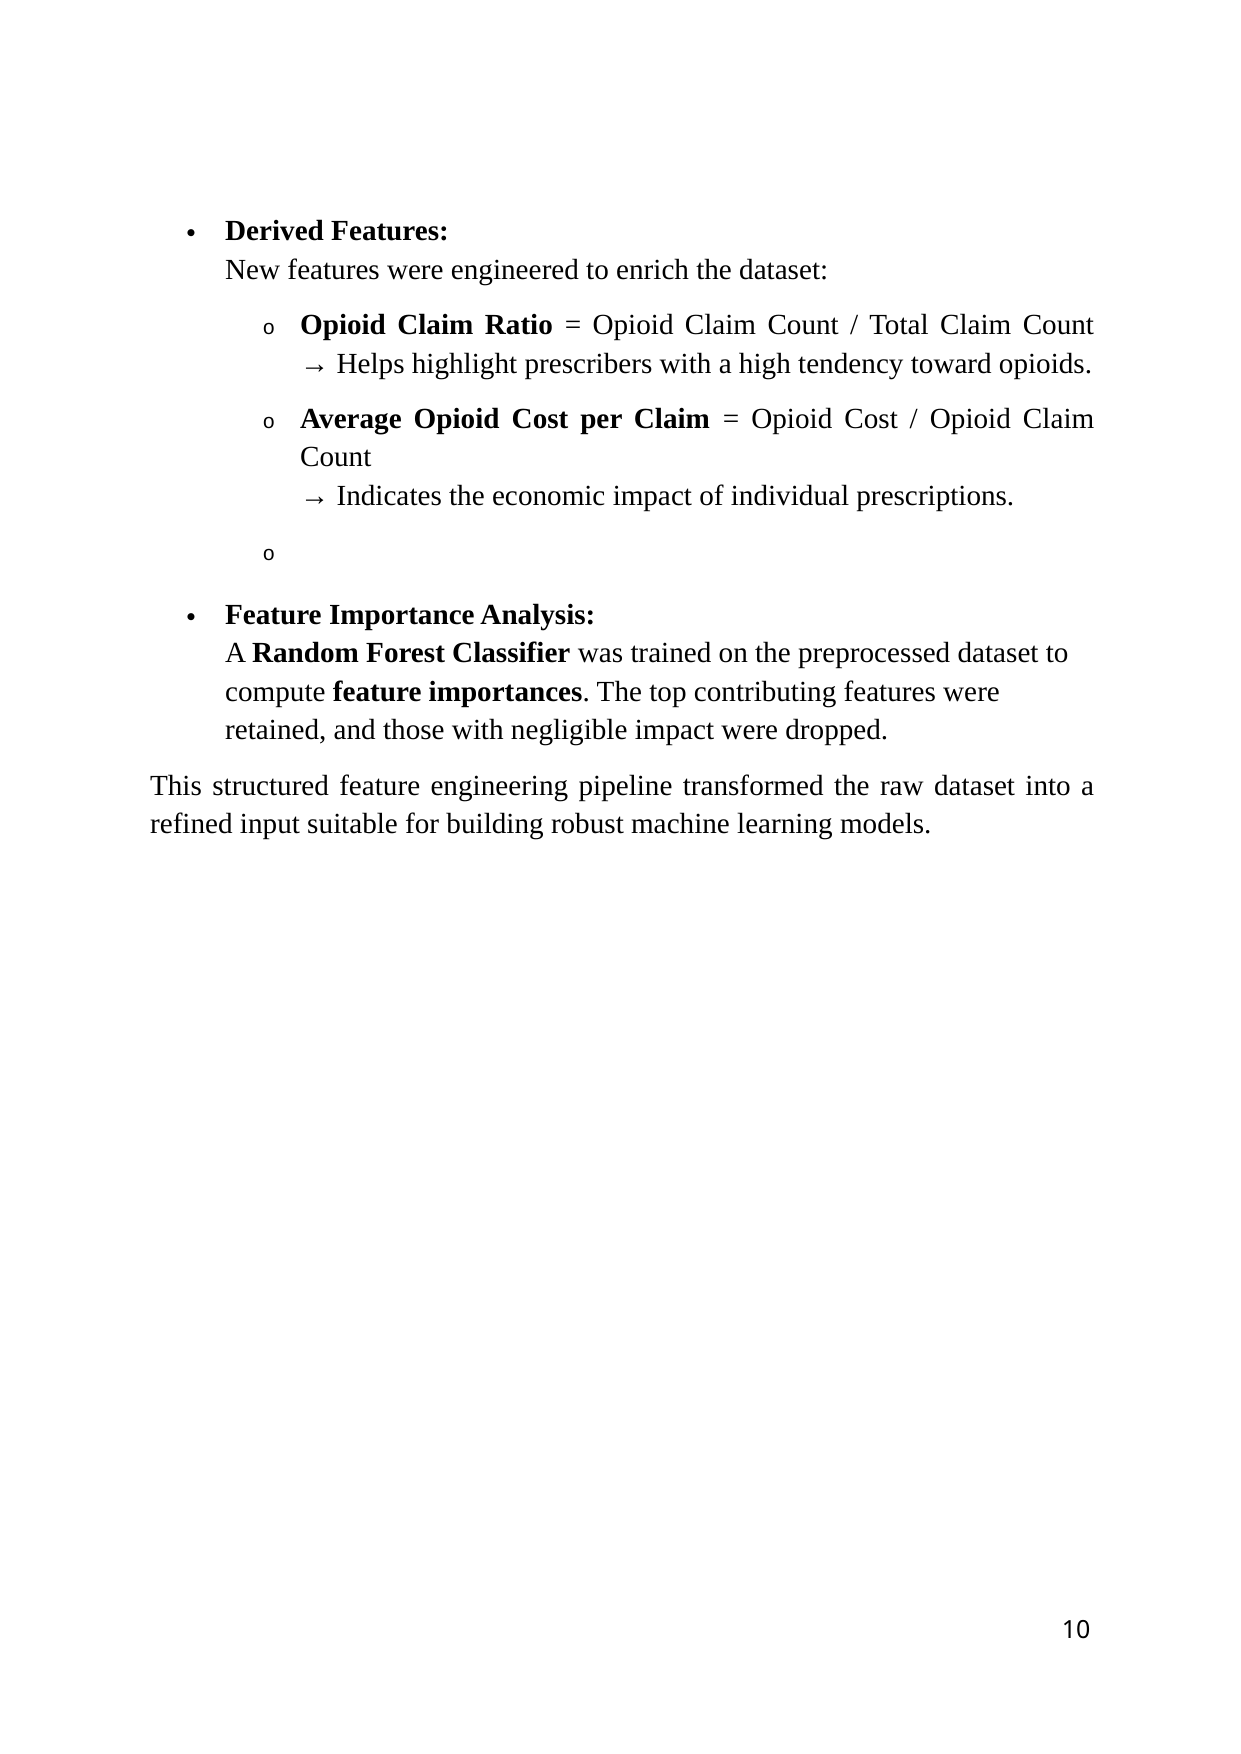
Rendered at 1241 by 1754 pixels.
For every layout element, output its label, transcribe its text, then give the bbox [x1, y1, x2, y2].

list Feature Importance Analysis: A Random Forest Classifier was trained on the preprocessed dataset to compute feature importances. The top contributing features were retained, and those with negligible impact were dropped. [187, 597, 1095, 746]
list Average Opioid Cost per Claim = Opioid Cost / Opioid Claim Count → Indicates the economic impact of individual prescriptions. [262, 401, 1095, 512]
list Opioid Claim Ratio = Opioid Claim Count / Total Claim Count → Helps highlight prescribers with a high tendency toward opioids. [262, 307, 1095, 379]
list Derived Features: New features were engineered to enrich the dataset: [187, 213, 1095, 286]
text This structured feature engineering pipeline transformed the raw dataset into a refined input suitable for building robust machine learning models. [150, 768, 1095, 840]
